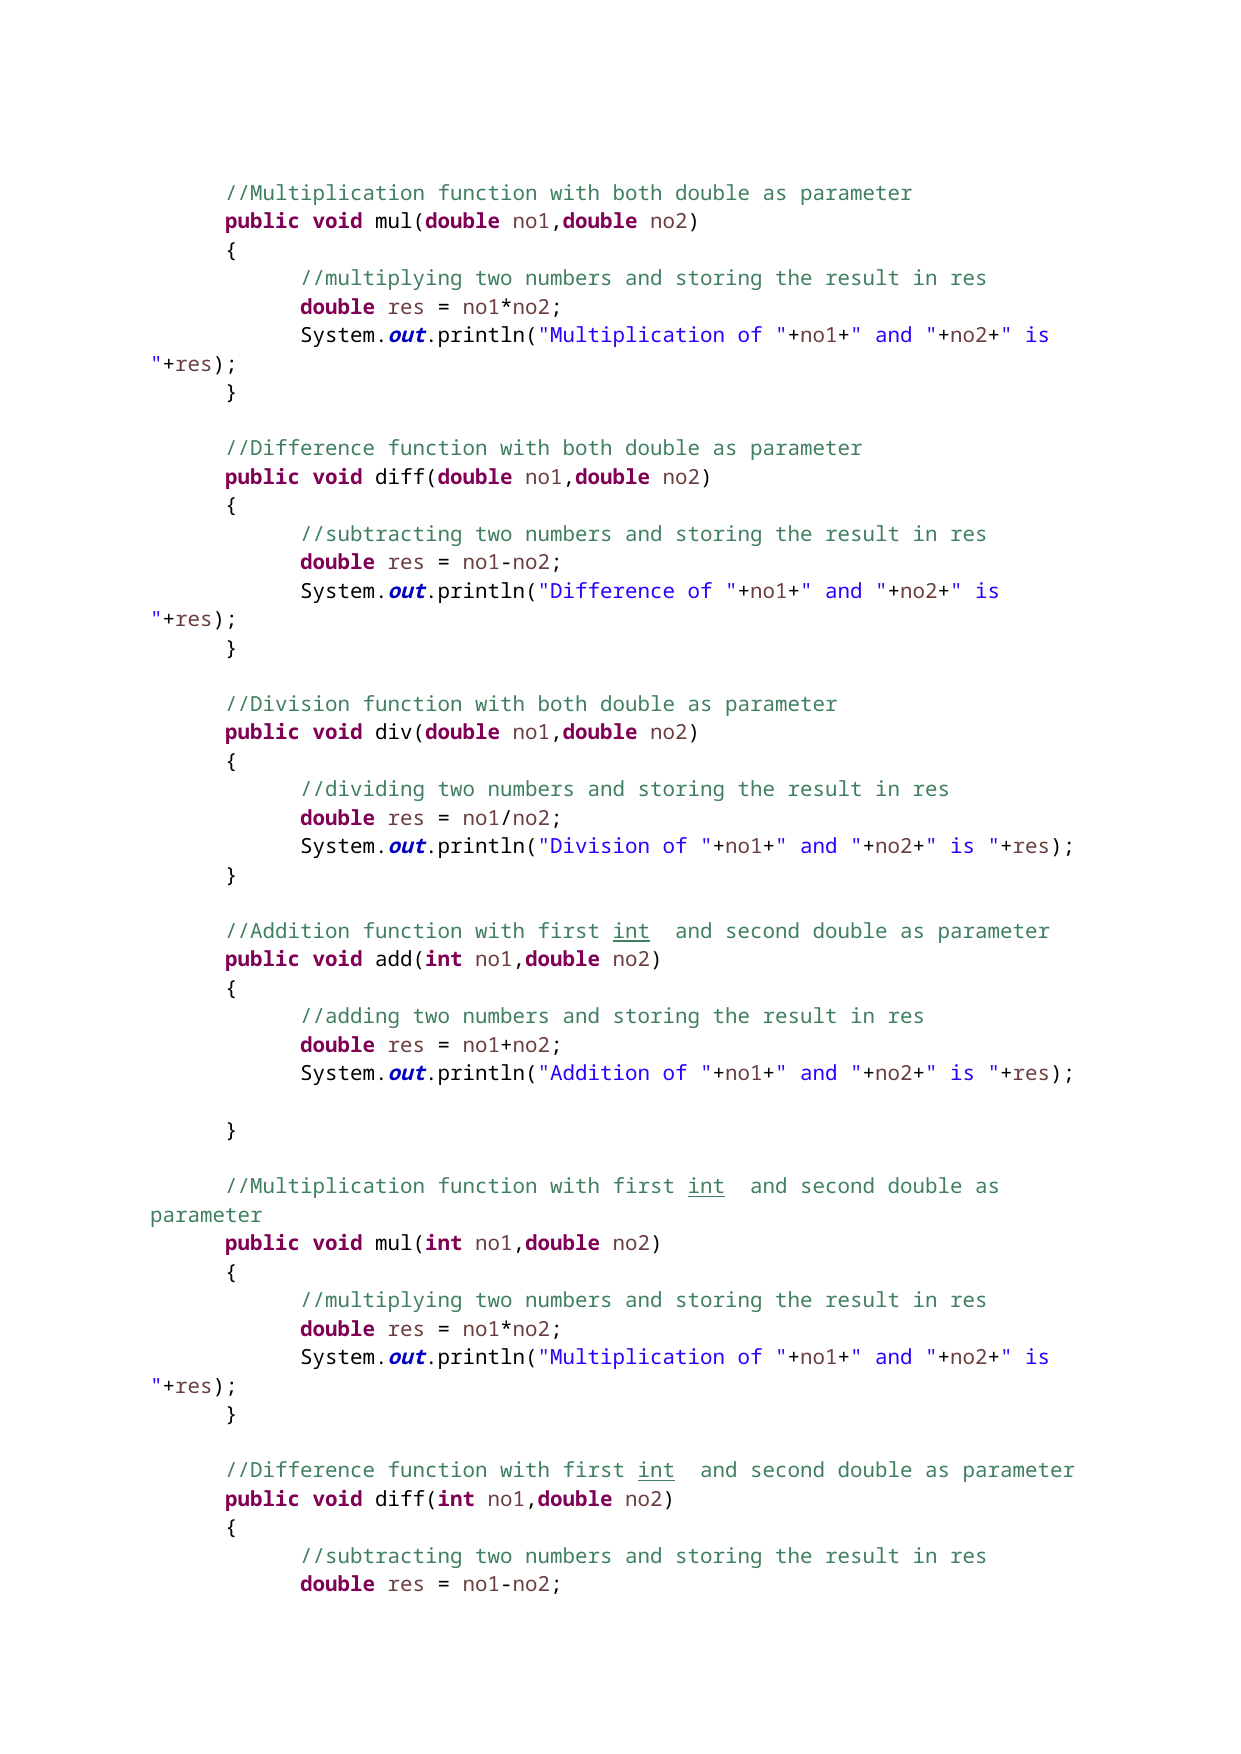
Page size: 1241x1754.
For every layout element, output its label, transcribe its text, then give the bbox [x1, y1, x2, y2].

text } [150, 1115, 1090, 1144]
text System.out.println("Multiplication of "+no1+" and "+no2+" is "+res); [150, 1342, 1090, 1399]
text { [150, 235, 1090, 263]
text double res = no1-no2; [150, 547, 1090, 576]
text public void diff(int no1,double no2) [150, 1484, 1090, 1512]
text //multiplying two numbers and storing the result in res [150, 1285, 1090, 1314]
text public void mul(double no1,double no2) [150, 206, 1090, 235]
text { [150, 746, 1090, 774]
text { [150, 1512, 1090, 1541]
text public void add(int no1,double no2) [150, 944, 1090, 973]
text System.out.println("Addition of "+no1+" and "+no2+" is "+res); [150, 1058, 1090, 1115]
text } [150, 377, 1090, 406]
text double res = no1*no2; [150, 1314, 1090, 1342]
text System.out.println("Difference of "+no1+" and "+no2+" is "+res); [150, 576, 1090, 633]
text { [150, 490, 1090, 519]
text double res = no1+no2; [150, 1030, 1090, 1058]
text double res = no1-no2; [150, 1569, 1090, 1598]
text double res = no1*no2; [150, 292, 1090, 320]
text } [150, 860, 1090, 888]
text //subtracting two numbers and storing the result in res [150, 1541, 1090, 1569]
text public void div(double no1,double no2) [150, 717, 1090, 746]
text System.out.println("Multiplication of "+no1+" and "+no2+" is "+res); [150, 320, 1090, 377]
text //subtracting two numbers and storing the result in res [150, 519, 1090, 547]
text //Division function with both double as parameter [150, 689, 1090, 717]
text public void diff(double no1,double no2) [150, 462, 1090, 490]
text System.out.println("Division of "+no1+" and "+no2+" is "+res); [150, 831, 1090, 860]
text } [150, 1399, 1090, 1428]
text //Difference function with first int and second double as parameter [150, 1456, 1090, 1484]
text //Multiplication function with first int and second double as parameter [150, 1172, 1090, 1228]
text { [150, 973, 1090, 1001]
text //Difference function with both double as parameter [150, 433, 1090, 462]
text } [150, 633, 1090, 661]
text public void mul(int no1,double no2) [150, 1228, 1090, 1257]
text //multiplying two numbers and storing the result in res [150, 263, 1090, 292]
text double res = no1/no2; [150, 803, 1090, 831]
text //adding two numbers and storing the result in res [150, 1001, 1090, 1030]
text //dividing two numbers and storing the result in res [150, 774, 1090, 803]
text //Addition function with first int and second double as parameter [150, 916, 1090, 944]
text //Multiplication function with both double as parameter [150, 178, 1090, 206]
text { [150, 1257, 1090, 1285]
